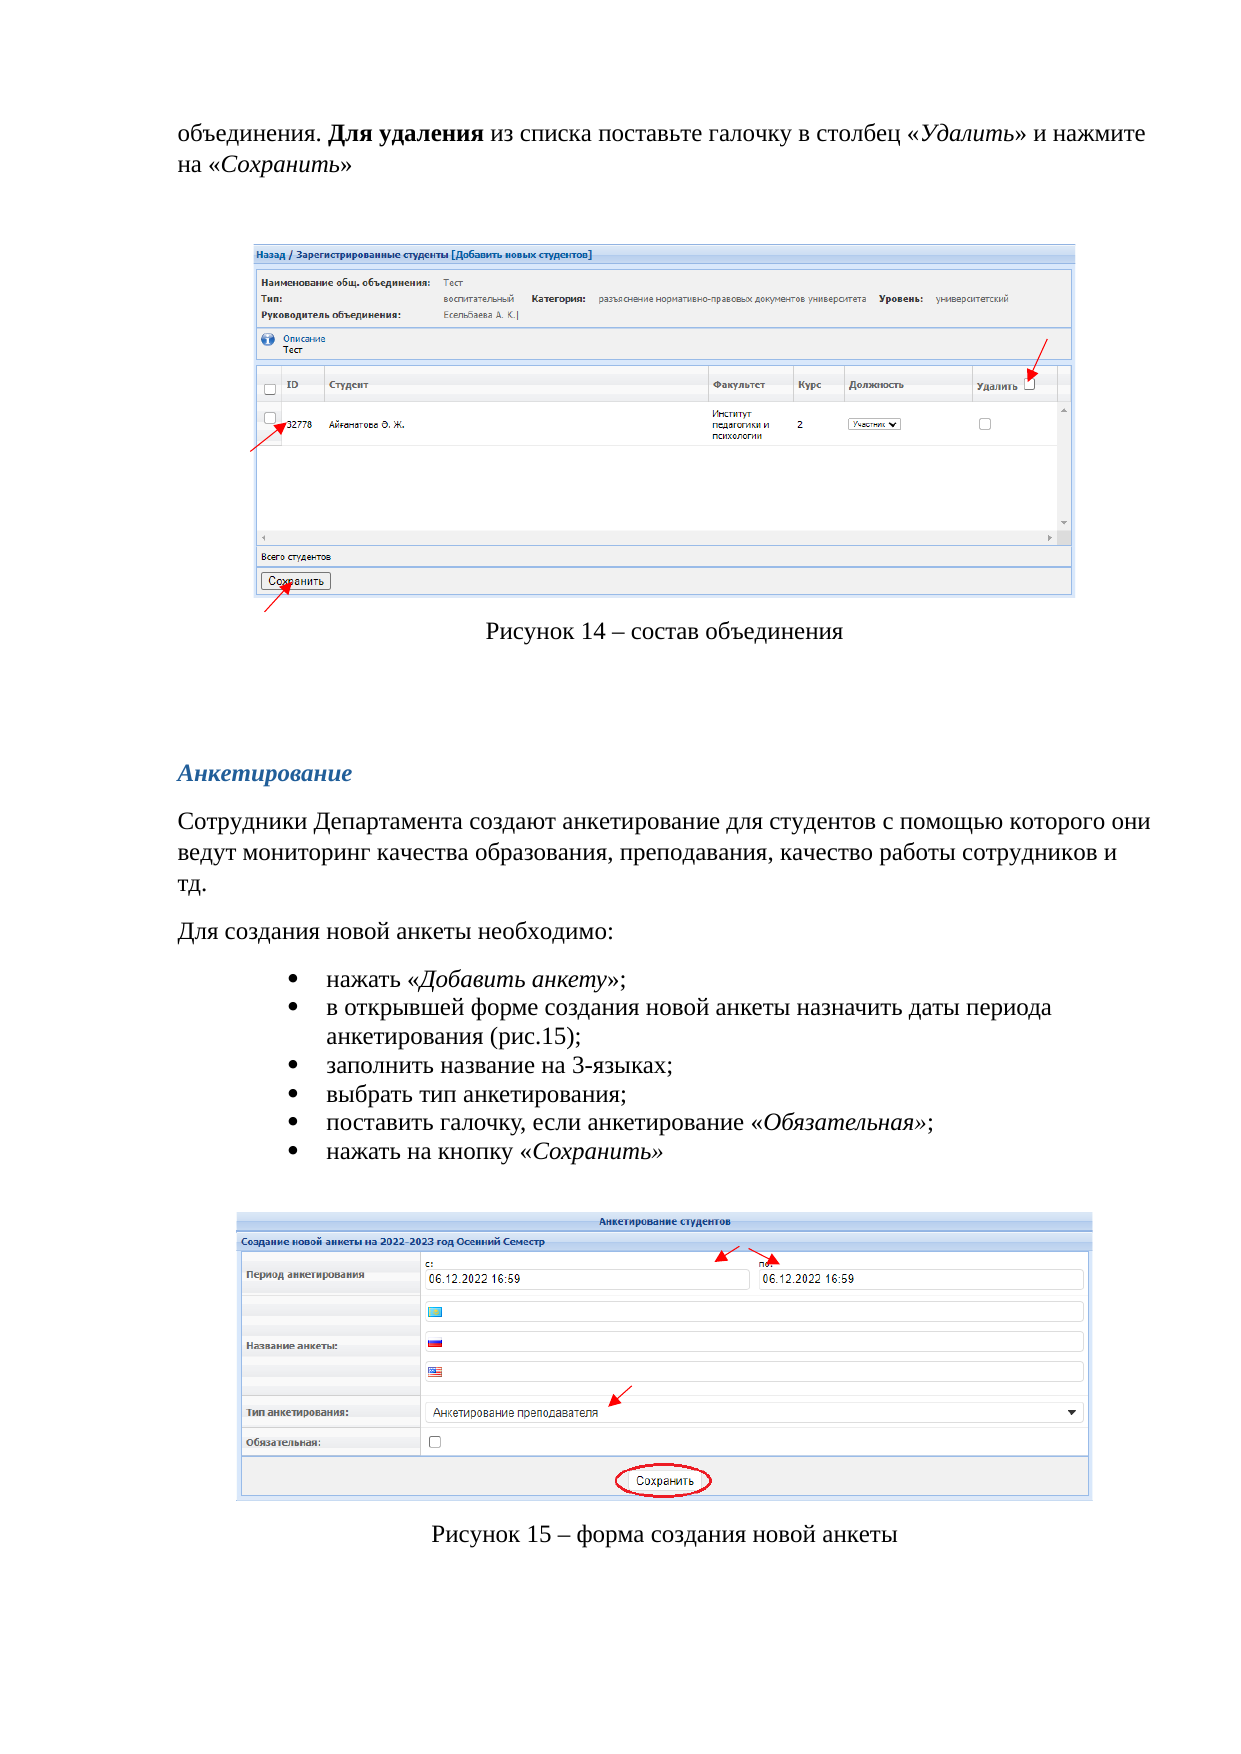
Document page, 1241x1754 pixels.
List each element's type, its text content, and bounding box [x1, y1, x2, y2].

picture [236, 1212, 1093, 1501]
list поставить галочку, если анкетирование «Обязательная»; [289, 1107, 1152, 1136]
text Сотрудники Департамента создают анкетирование для студентов с помощью которого они ведут мониторинг качества образования, преподавания, качество работы сотрудников и тд. [177, 806, 1152, 897]
list заполнить название на 3-языках; [289, 1050, 1152, 1079]
picture [253, 244, 1076, 598]
text Для создания новой анкеты необходимо: [177, 916, 1152, 945]
text Анкетирование [177, 758, 1152, 787]
list выбрать тип анкетирования; [289, 1079, 1152, 1107]
text Рисунок 14 – состав объединения [177, 616, 1152, 645]
list нажать «Добавить анкету»; [289, 964, 1152, 992]
list в открывшей форме создания новой анкеты назначить даты периода анкетирования (рис.15); [289, 992, 1152, 1050]
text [177, 118, 1152, 178]
text Рисунок 15 – форма создания новой анкеты [177, 1519, 1152, 1548]
list нажать на кнопку «Сохранить» [289, 1136, 1152, 1165]
